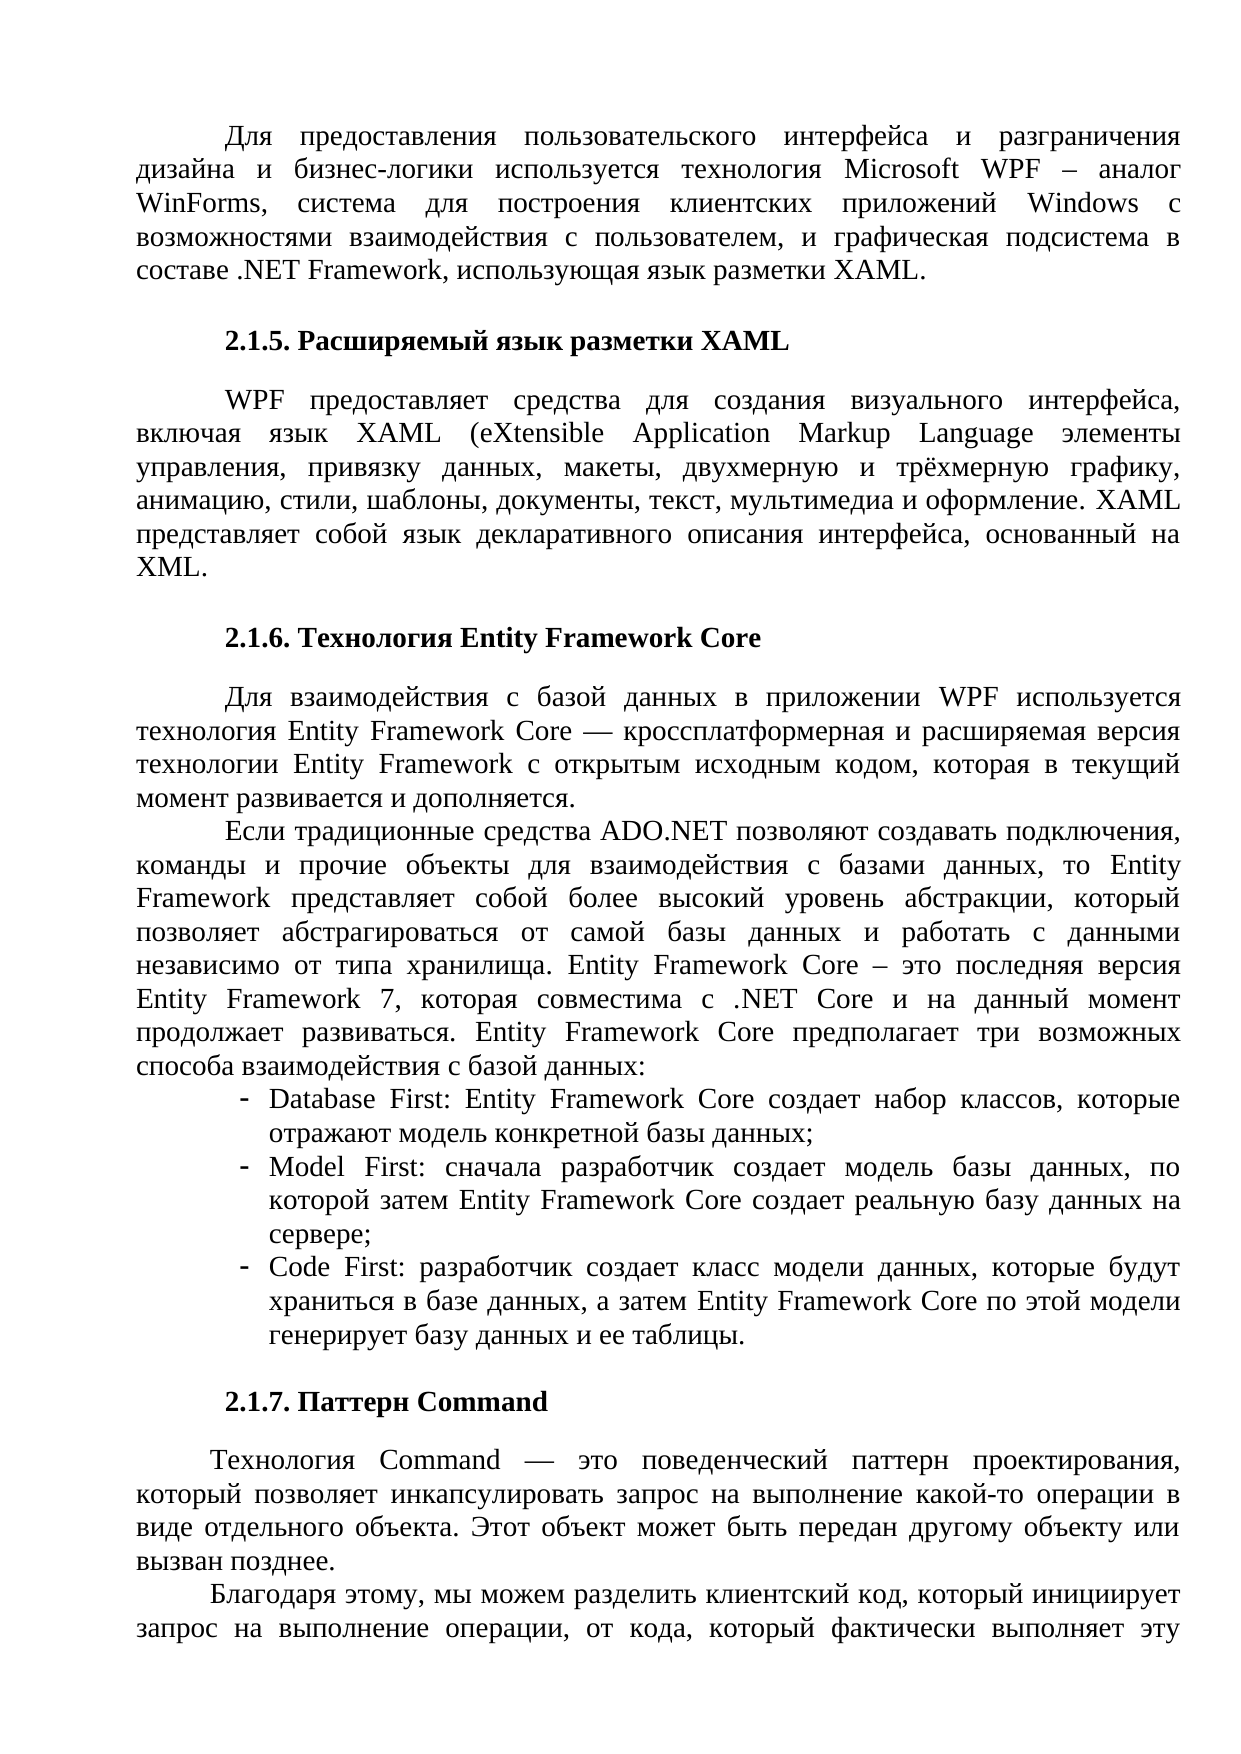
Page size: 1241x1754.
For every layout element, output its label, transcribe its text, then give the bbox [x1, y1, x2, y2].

text WPF предоставляет средства для создания визуального интерфейса, включая язык XAML (eXtensible Application Markup Language элементы управления, привязку данных, макеты, двухмерную и трёхмерную графику, анимацию, стили, шаблоны, документы, текст, мультимедиа и оформление. XAML представляет собой язык декларативного описания интерфейса, основанный на XML. [136, 382, 1181, 583]
list Model First: сначала разработчик создает модель базы данных, по которой затем Entity Framework Core создает реальную базу данных на сервере; [239, 1149, 1181, 1249]
text Для предоставления пользовательского интерфейса и разграничения дизайна и бизнес-логики используется технология Microsoft WPF – аналог WinForms, система для построения клиентских приложений Windows с возможностями взаимодействия с пользователем, и графическая подсистема в составе .NET Framework, использующая язык разметки XAML. [136, 118, 1181, 286]
list Database First: Entity Framework Core создает набор классов, которые отражают модель конкретной базы данных; [239, 1082, 1181, 1149]
text Если традиционные средства ADO.NET позволяют создавать подключения, команды и прочие объекты для взаимодействия с базами данных, то Entity Framework представляет собой более высокий уровень абстракции, который позволяет абстрагироваться от самой базы данных и работать с данными независимо от типа хранилища. Entity Framework Core – это последняя версия Entity Framework 7, которая совместима с .NET Core и на данный момент продолжает развиваться. Entity Framework Core предполагает три возможных способа взаимодействия с базой данных: [136, 813, 1181, 1082]
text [136, 1577, 1181, 1644]
text Для взаимодействия с базой данных в приложении WPF используется технология Entity Framework Core — кроссплатформерная и расширяемая версия технологии Entity Framework с открытым исходным кодом, которая в текущий момент развивается и дополняется. [136, 679, 1181, 813]
list Технология Entity Framework Core [136, 621, 1181, 654]
text Технология Command — это поведенческий паттерн проектирования, который позволяет инкапсулировать запрос на выполнение какой-то операции в виде отдельного объекта. Этот объект может быть передан другому объекту или вызван позднее. [136, 1442, 1181, 1577]
list Code First: разработчик создает класс модели данных, которые будут храниться в базе данных, а затем Entity Framework Core по этой модели генерирует базу данных и ее таблицы. [239, 1249, 1181, 1350]
list Паттерн Command [136, 1384, 1181, 1417]
list Расширяемый язык разметки XAML [136, 323, 1181, 357]
